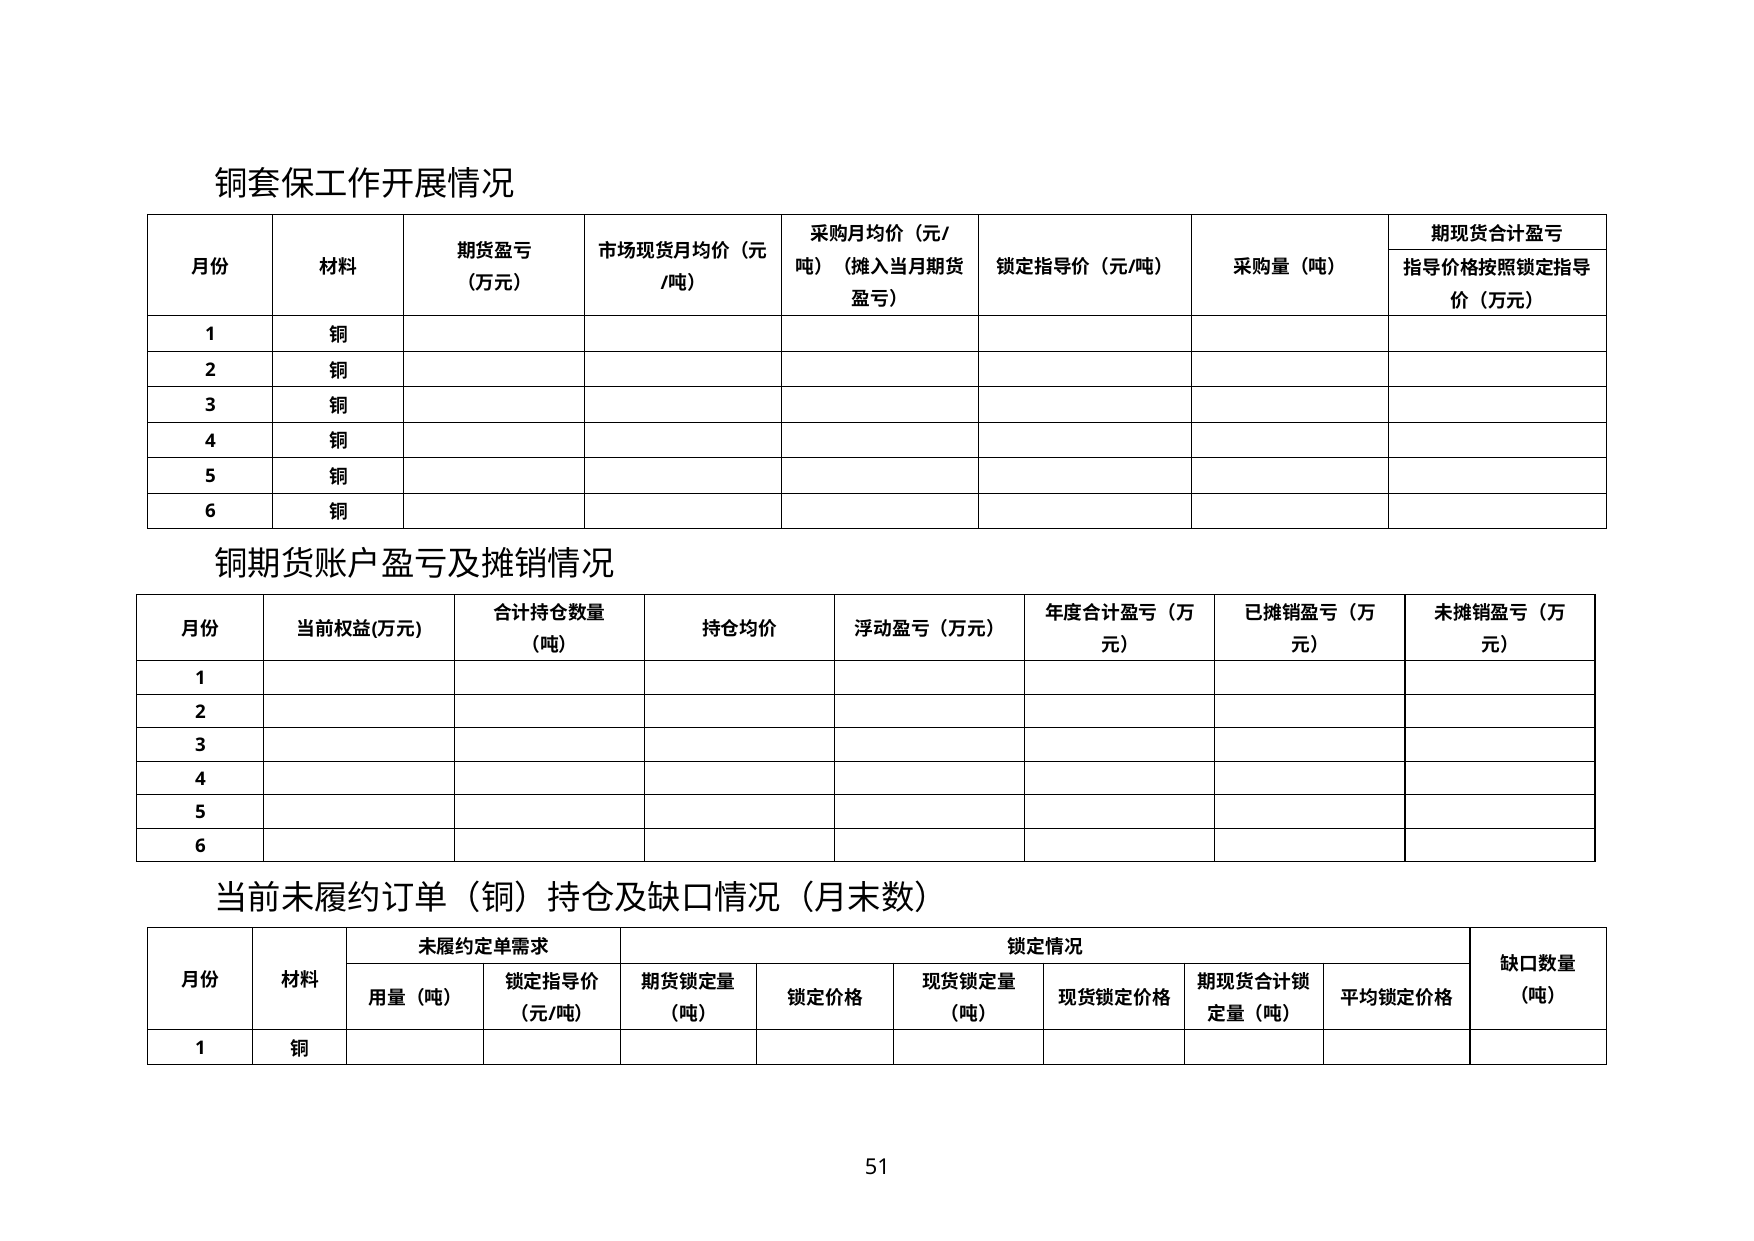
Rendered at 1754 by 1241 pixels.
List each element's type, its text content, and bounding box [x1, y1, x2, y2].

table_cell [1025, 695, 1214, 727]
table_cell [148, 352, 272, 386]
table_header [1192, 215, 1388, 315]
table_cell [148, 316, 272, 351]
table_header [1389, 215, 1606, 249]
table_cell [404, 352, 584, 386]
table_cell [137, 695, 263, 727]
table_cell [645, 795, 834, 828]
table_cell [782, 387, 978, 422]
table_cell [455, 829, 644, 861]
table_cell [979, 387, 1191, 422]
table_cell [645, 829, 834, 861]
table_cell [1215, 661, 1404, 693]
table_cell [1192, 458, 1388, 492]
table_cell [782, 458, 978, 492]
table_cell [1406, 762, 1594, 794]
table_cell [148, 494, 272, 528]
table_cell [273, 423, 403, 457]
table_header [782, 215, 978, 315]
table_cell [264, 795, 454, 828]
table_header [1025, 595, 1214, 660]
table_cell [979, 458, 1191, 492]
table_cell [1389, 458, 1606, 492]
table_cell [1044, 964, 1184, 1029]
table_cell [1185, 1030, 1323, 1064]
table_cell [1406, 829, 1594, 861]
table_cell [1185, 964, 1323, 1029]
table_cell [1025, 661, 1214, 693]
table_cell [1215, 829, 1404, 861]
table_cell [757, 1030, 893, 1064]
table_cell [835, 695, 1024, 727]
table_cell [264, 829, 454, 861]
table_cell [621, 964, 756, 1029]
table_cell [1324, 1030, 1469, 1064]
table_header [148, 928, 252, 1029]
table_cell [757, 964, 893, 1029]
text 当前未履约订单（铜）持仓及缺口情况（月末数） [148, 862, 1606, 927]
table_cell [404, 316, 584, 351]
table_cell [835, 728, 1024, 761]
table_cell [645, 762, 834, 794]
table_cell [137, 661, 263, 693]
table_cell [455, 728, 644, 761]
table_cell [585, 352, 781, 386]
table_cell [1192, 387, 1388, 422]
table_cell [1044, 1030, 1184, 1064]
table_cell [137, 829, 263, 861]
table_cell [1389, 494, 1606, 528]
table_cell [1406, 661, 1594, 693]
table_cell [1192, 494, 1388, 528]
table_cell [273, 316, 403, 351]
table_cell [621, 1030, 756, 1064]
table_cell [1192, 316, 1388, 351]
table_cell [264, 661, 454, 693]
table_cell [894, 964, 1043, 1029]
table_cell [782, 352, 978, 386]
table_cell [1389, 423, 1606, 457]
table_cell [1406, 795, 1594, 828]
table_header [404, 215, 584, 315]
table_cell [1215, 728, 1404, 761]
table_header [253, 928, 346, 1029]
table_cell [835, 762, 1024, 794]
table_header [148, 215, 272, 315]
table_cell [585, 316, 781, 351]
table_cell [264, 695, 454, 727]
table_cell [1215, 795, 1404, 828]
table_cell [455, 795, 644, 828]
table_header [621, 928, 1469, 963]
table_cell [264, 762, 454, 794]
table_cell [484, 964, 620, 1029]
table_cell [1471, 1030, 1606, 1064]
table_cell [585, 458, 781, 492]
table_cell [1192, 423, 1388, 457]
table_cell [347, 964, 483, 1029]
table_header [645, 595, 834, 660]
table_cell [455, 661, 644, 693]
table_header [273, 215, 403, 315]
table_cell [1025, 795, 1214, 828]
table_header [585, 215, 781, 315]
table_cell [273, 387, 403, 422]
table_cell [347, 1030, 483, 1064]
text 铜套保工作开展情况 [148, 149, 1606, 214]
text 铜期货账户盈亏及摊销情况 [148, 529, 1606, 594]
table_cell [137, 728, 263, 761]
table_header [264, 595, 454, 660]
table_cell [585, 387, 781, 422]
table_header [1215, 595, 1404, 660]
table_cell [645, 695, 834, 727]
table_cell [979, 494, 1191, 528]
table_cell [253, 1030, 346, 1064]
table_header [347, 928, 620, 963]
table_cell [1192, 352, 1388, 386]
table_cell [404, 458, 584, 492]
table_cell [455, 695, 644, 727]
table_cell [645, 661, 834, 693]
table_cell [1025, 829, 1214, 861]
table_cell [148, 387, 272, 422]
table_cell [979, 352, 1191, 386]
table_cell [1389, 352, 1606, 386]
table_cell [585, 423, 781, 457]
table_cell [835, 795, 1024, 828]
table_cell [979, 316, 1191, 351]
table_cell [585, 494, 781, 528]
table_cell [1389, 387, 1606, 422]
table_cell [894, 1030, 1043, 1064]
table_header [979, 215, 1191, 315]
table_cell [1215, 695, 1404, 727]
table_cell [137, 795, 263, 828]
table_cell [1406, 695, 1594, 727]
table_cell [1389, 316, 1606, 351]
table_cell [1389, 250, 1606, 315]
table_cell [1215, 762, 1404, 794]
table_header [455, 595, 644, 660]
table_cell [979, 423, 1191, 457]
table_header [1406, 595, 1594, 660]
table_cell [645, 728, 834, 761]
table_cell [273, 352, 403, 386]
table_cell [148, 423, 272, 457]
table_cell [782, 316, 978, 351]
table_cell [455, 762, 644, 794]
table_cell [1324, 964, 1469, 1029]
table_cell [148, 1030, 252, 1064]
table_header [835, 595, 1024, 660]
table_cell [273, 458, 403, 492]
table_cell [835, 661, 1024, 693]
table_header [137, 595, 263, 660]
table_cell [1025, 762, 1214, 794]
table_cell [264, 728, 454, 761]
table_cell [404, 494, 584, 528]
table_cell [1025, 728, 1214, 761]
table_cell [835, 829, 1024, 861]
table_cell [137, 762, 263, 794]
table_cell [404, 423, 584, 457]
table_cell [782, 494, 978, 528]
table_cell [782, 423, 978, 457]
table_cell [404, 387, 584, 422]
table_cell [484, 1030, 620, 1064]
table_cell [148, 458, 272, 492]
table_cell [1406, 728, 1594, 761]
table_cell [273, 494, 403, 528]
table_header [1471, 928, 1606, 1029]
